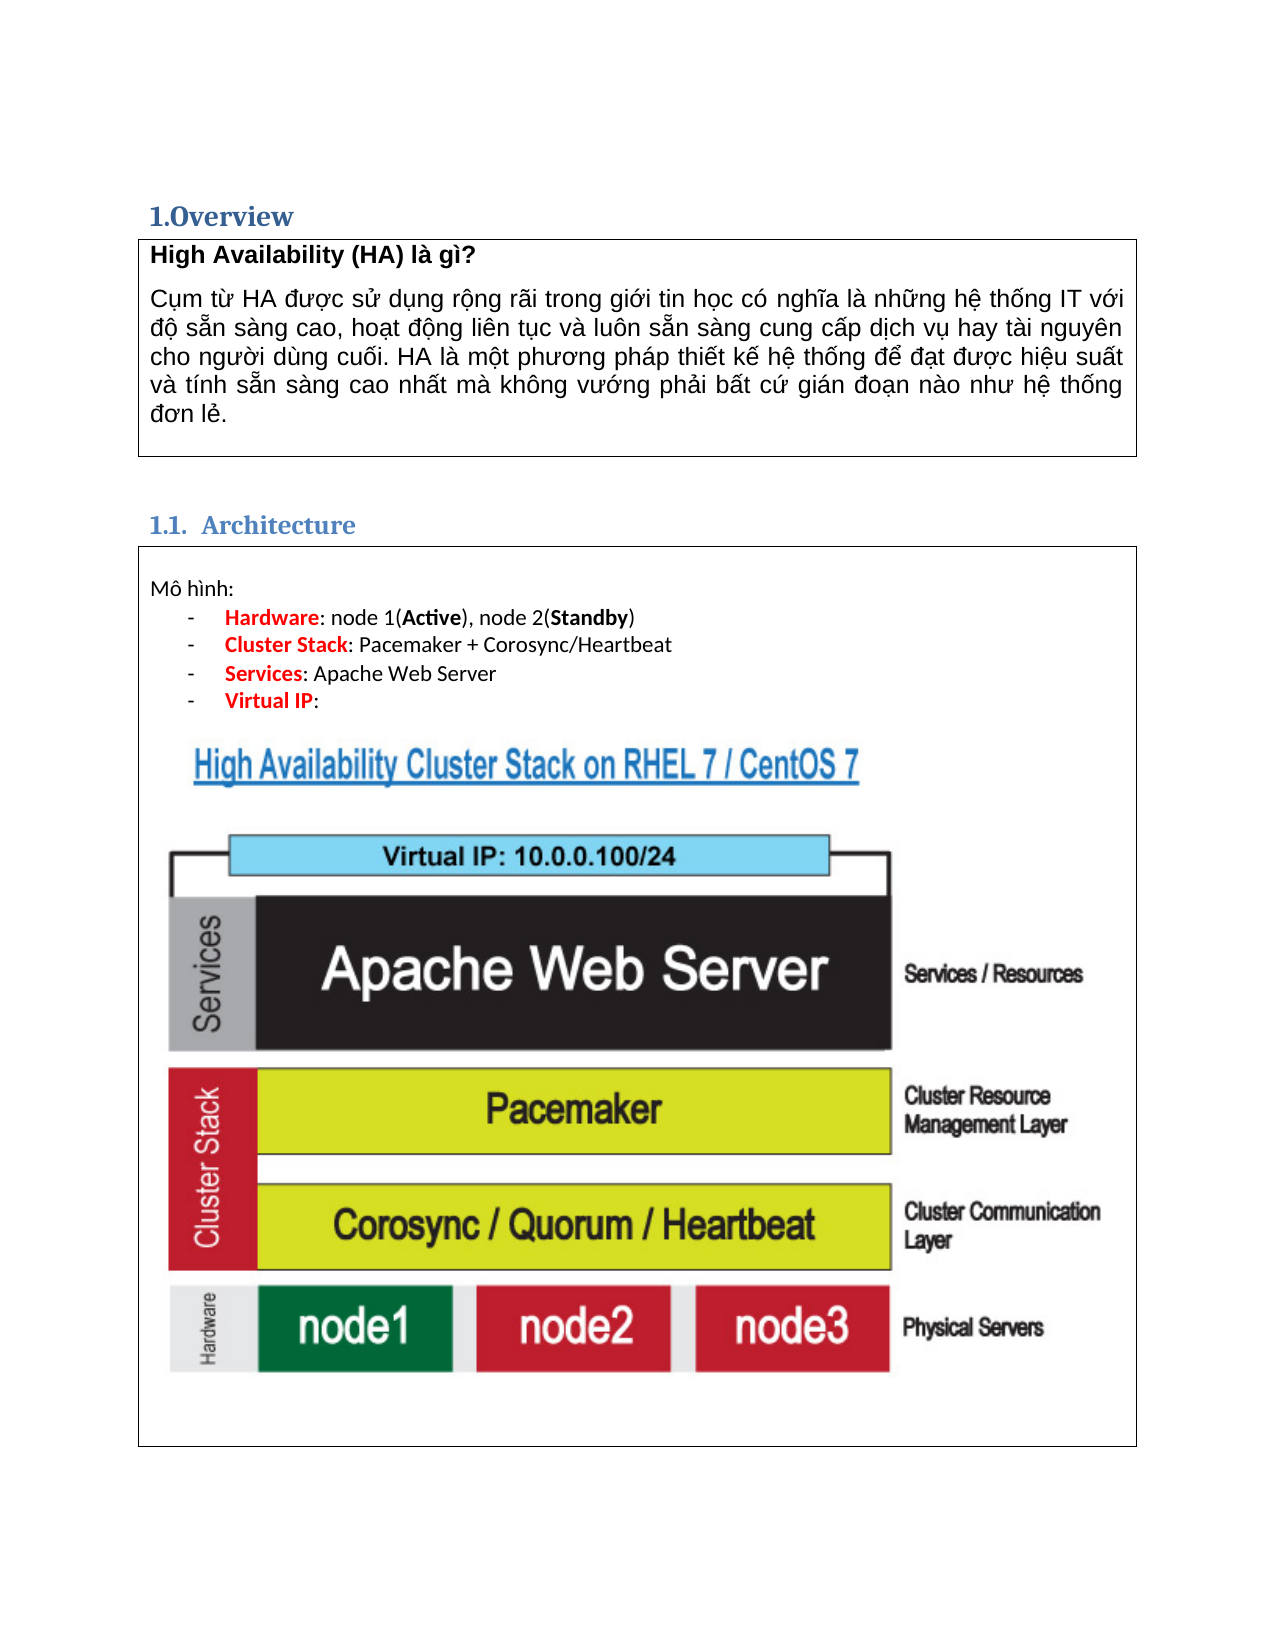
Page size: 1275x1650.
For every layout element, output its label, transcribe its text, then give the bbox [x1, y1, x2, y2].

table_header Mô hình: Hardware: node 1(Active), node 2(Standby) Cluster Stack: Pacemaker + Corosync/Heartbeat Services: Apache Web Server Virtual IP: [139, 547, 1136, 1446]
subtitle 1.Overview [150, 200, 1125, 233]
subtitle Architecture [150, 510, 1125, 541]
table_header High Availability (HA) là gì? Cụm từ HA được sử dụng rộng rãi trong giới tin học có nghĩa là những hệ thống IT với độ sẵn sàng cao, hoạt động liên tục và luôn sẵn sàng cung cấp dịch vụ hay tài nguyên cho người dùng cuối. HA là một phương pháp thiết kế hệ thống để đạt được hiệu suất và tính sẵn sàng cao nhất mà không vướng phải bất cứ gián đoạn nào như hệ thống đơn lẻ. [139, 240, 1136, 456]
picture [150, 714, 1107, 1418]
